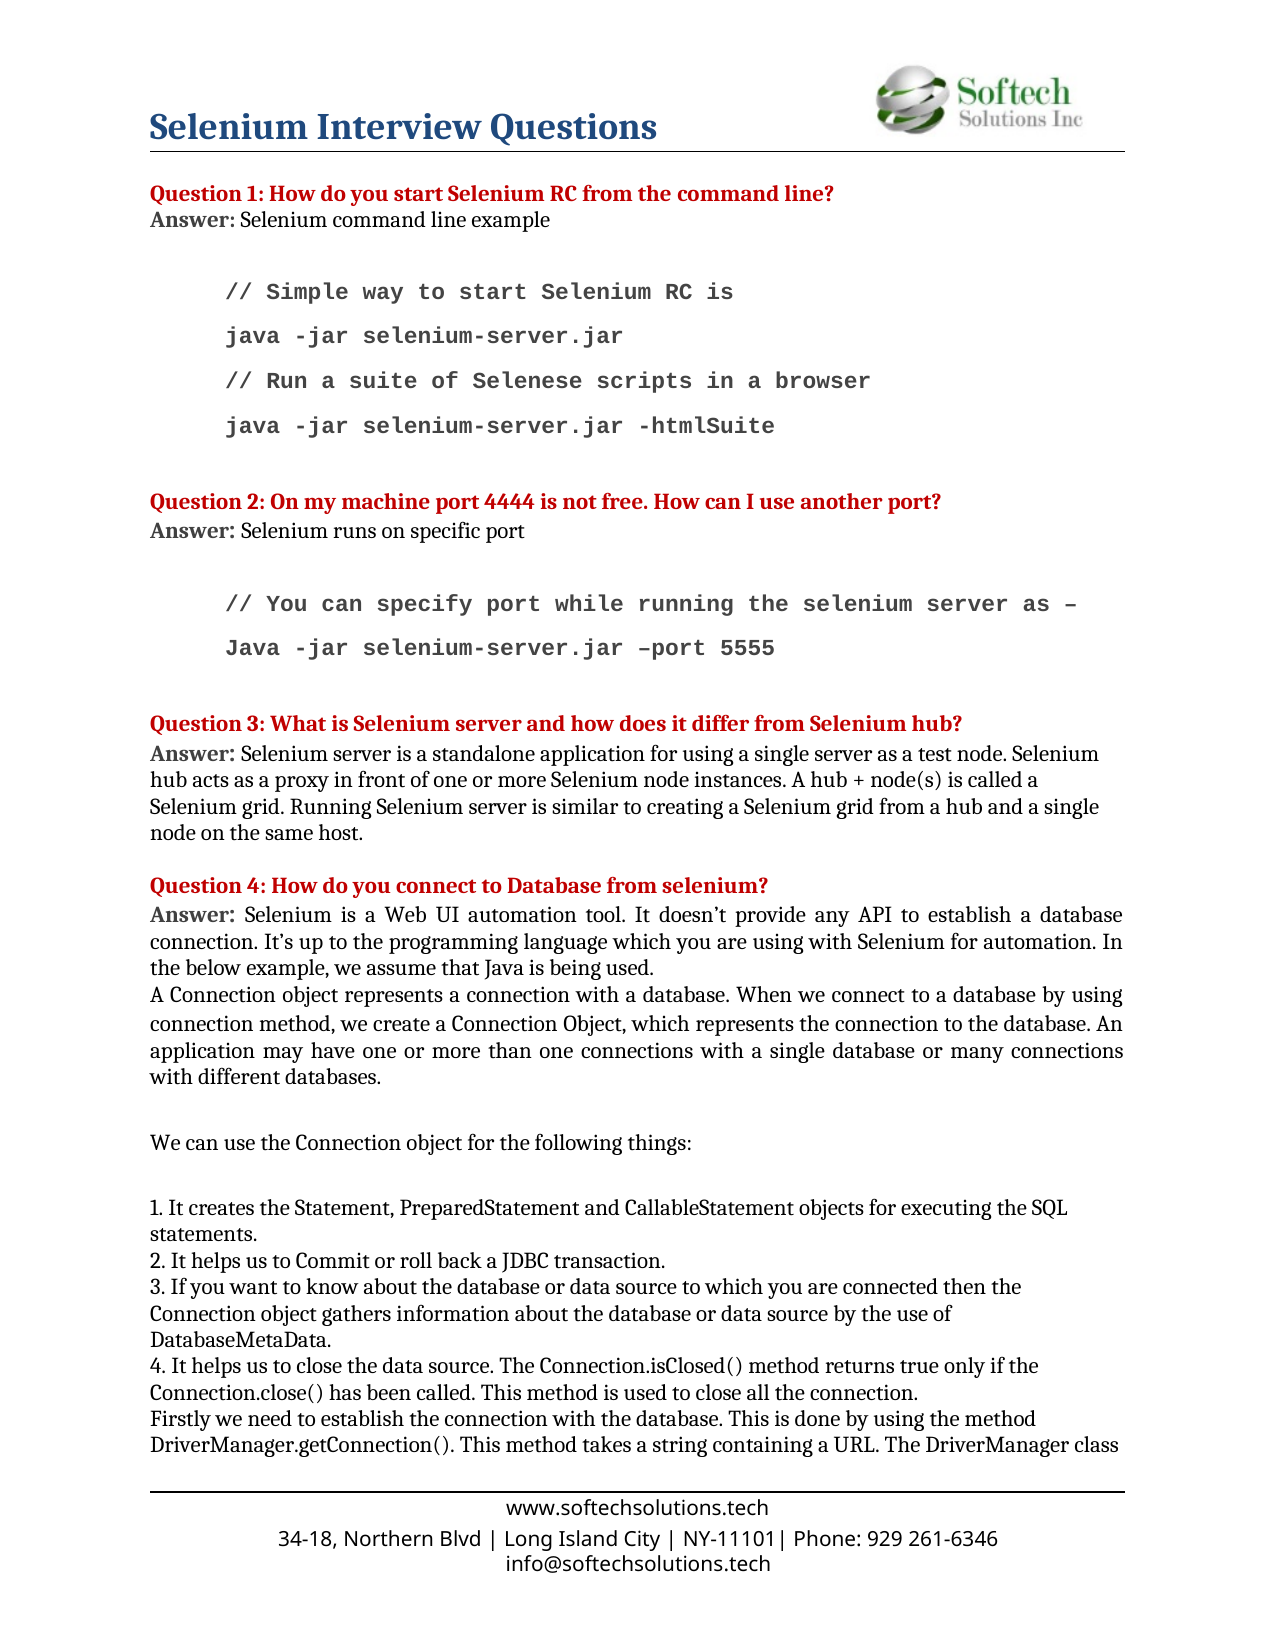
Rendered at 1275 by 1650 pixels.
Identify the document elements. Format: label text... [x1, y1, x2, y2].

text Java -jar selenium-server.jar –port 5555 [225, 637, 1125, 663]
text 4. It helps us to close the data source. The Connection.isClosed() method returns true only if the Connection.close() has been called. This method is used to close all the connection. [150, 1353, 1125, 1406]
text A Connection object represents a connection with a database. When we connect to a database by using connection method, we create a Connection Object, which represents the connection to the database. An application may have one or more than one connections with a single database or many connections with different databases. [150, 982, 1125, 1090]
text Answer: Selenium command line example [150, 207, 1125, 233]
text // You can specify port while running the selenium server as – [225, 592, 1125, 618]
text Question 1: How do you start Selenium RC from the command line? [150, 180, 1125, 207]
text We can use the Connection object for the following things: [150, 1129, 1125, 1156]
text Question 3: What is Selenium server and how does it differ from Selenium hub? [150, 711, 1125, 737]
text Answer: Selenium server is a standalone application for using a single server as a test node. Selenium hub acts as a proxy in front of one or more Selenium node instances. A hub + node(s) is called a Selenium grid. Running Selenium server is similar to creating a Selenium grid from a hub and a single node on the same host. [150, 737, 1125, 846]
text Question 4: How do you connect to Database from selenium? [150, 873, 1125, 899]
text java -jar selenium-server.jar [225, 325, 1125, 351]
picture [856, 53, 1119, 150]
text Question 2: On my machine port 4444 is not free. How can I use another port? [150, 489, 1125, 515]
text 1. It creates the Statement, PreparedStatement and CallableStatement objects for executing the SQL statements. [150, 1195, 1125, 1248]
text java -jar selenium-server.jar -htmlSuite [225, 414, 1125, 440]
text // Run a suite of Selenese scripts in a browser [225, 369, 1125, 396]
text Answer: Selenium runs on specific port [150, 515, 1125, 545]
text // Simple way to start Selenium RC is­ [225, 280, 1125, 306]
text 3. If you want to know about the database or data source to which you are connected then the Connection object gathers information about the database or data source by the use of DatabaseMetaData. [150, 1274, 1125, 1353]
text 2. It helps us to Commit or roll back a JDBC transaction. [150, 1248, 1125, 1274]
text Answer: Selenium is a Web UI automation tool. It doesn’t provide any API to establish a database connection. It’s up to the programming language which you are using with Selenium for automation. In the below example, we assume that Java is being used. [150, 899, 1125, 982]
